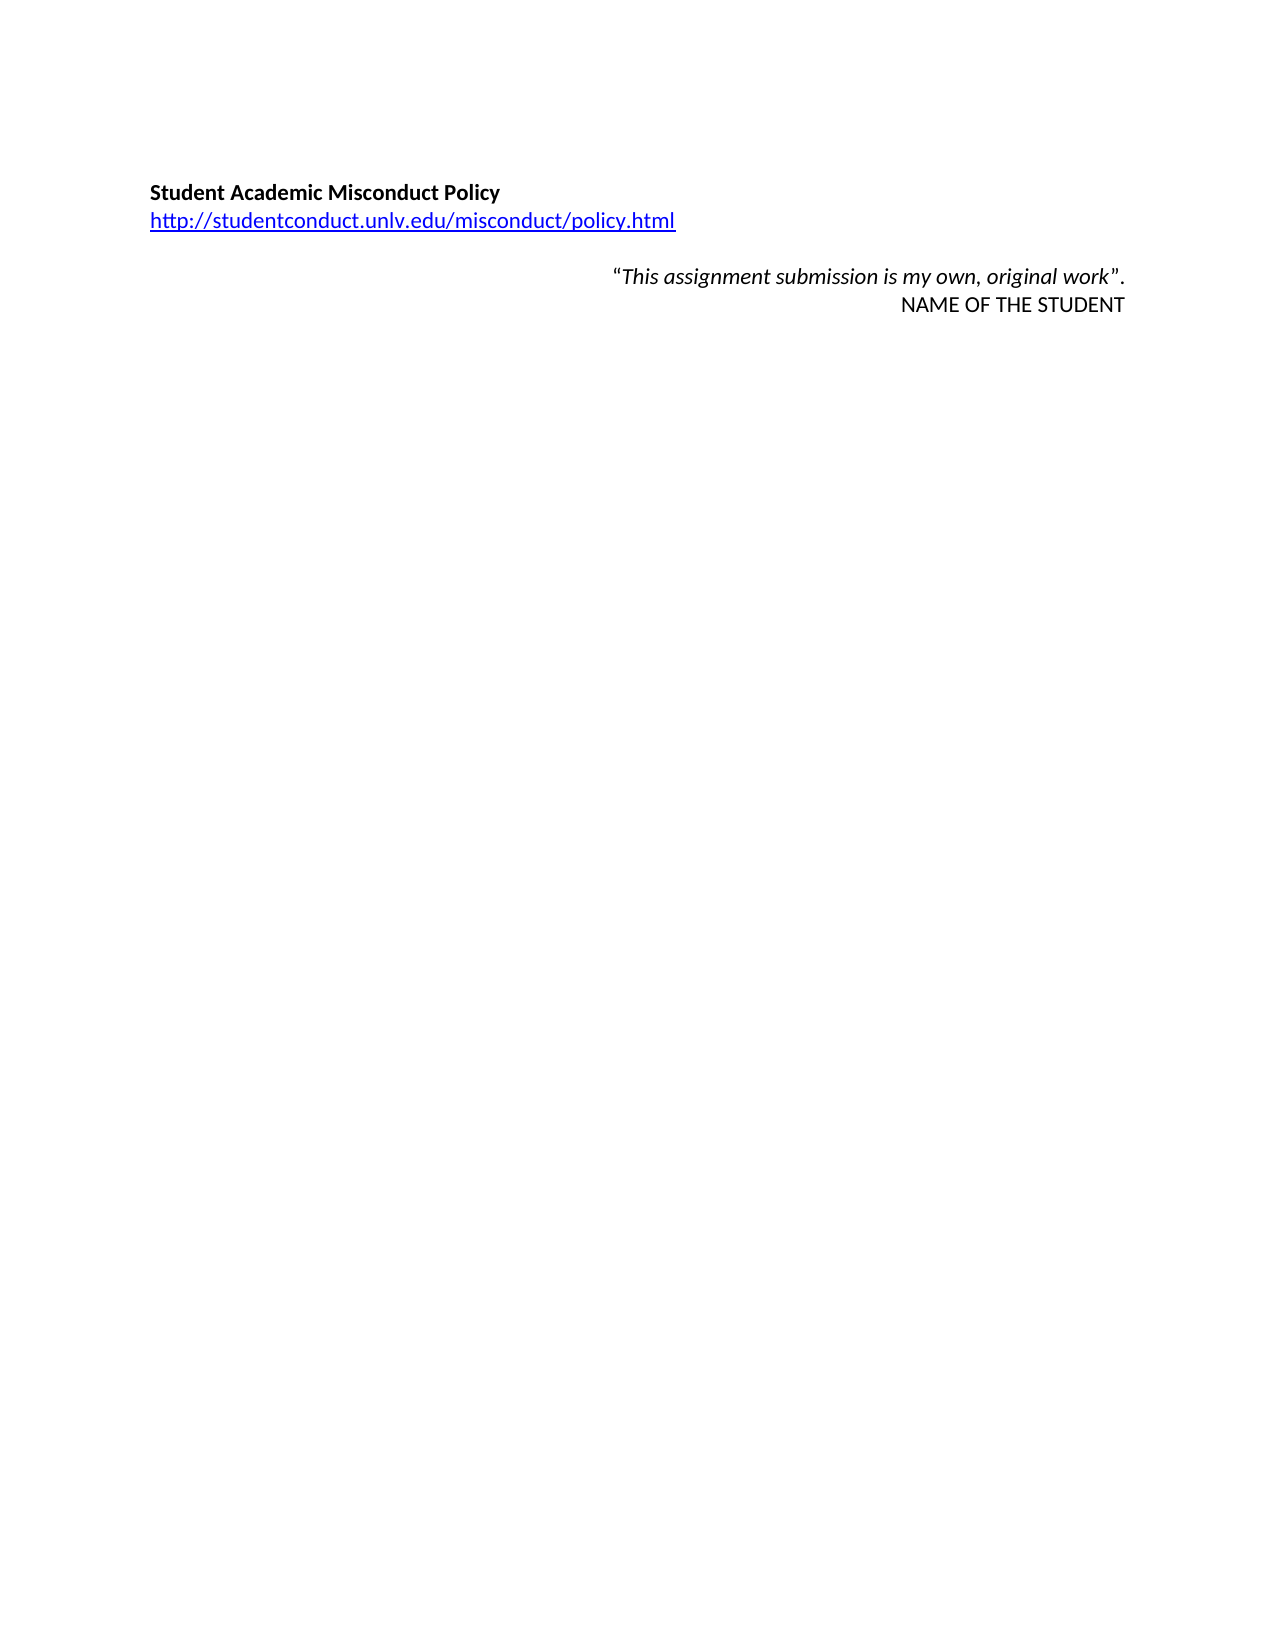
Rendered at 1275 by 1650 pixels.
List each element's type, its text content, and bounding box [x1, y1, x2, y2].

text NAME OF THE STUDENT [150, 290, 1125, 318]
text http://studentconduct.unlv.edu/misconduct/policy.html [150, 206, 1125, 234]
text “This assignment submission is my own, original work”. [150, 262, 1125, 290]
text Student Academic Misconduct Policy [150, 178, 1125, 206]
